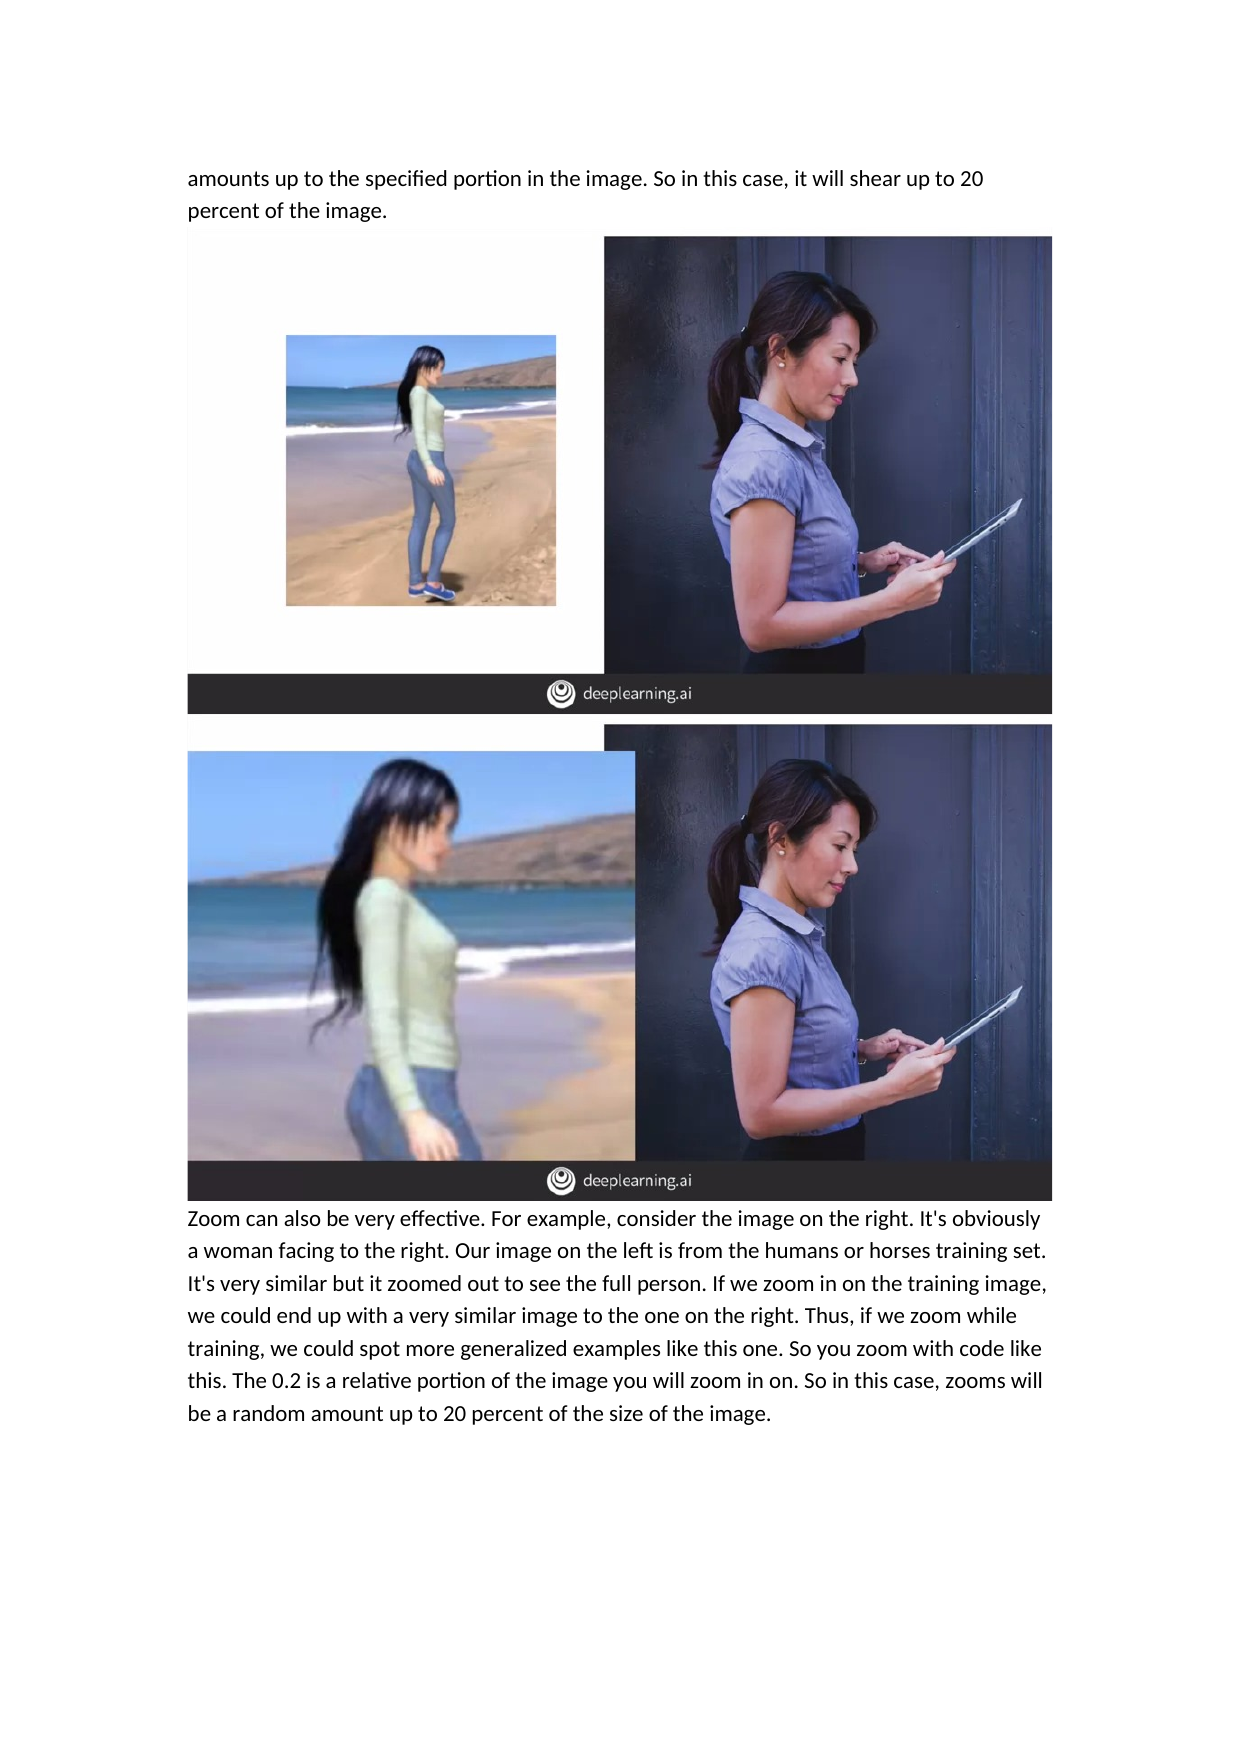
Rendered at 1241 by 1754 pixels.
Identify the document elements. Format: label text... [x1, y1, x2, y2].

picture [187, 227, 1053, 1201]
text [187, 162, 1053, 227]
text Zoom can also be very effective. For example, consider the image on the right. It's obviously a woman facing to the right. Our image on the left is from the humans or horses training set. It's very similar but it zoomed out to see the full person. If we zoom in on the training image, we could end up with a very similar image to the one on the right. Thus, if we zoom while training, we could spot more generalized examples like this one. So you zoom with code like this. The 0.2 is a relative portion of the image you will zoom in on. So in this case, zooms will be a random amount up to 20 percent of the size of the image. [187, 1202, 1053, 1429]
